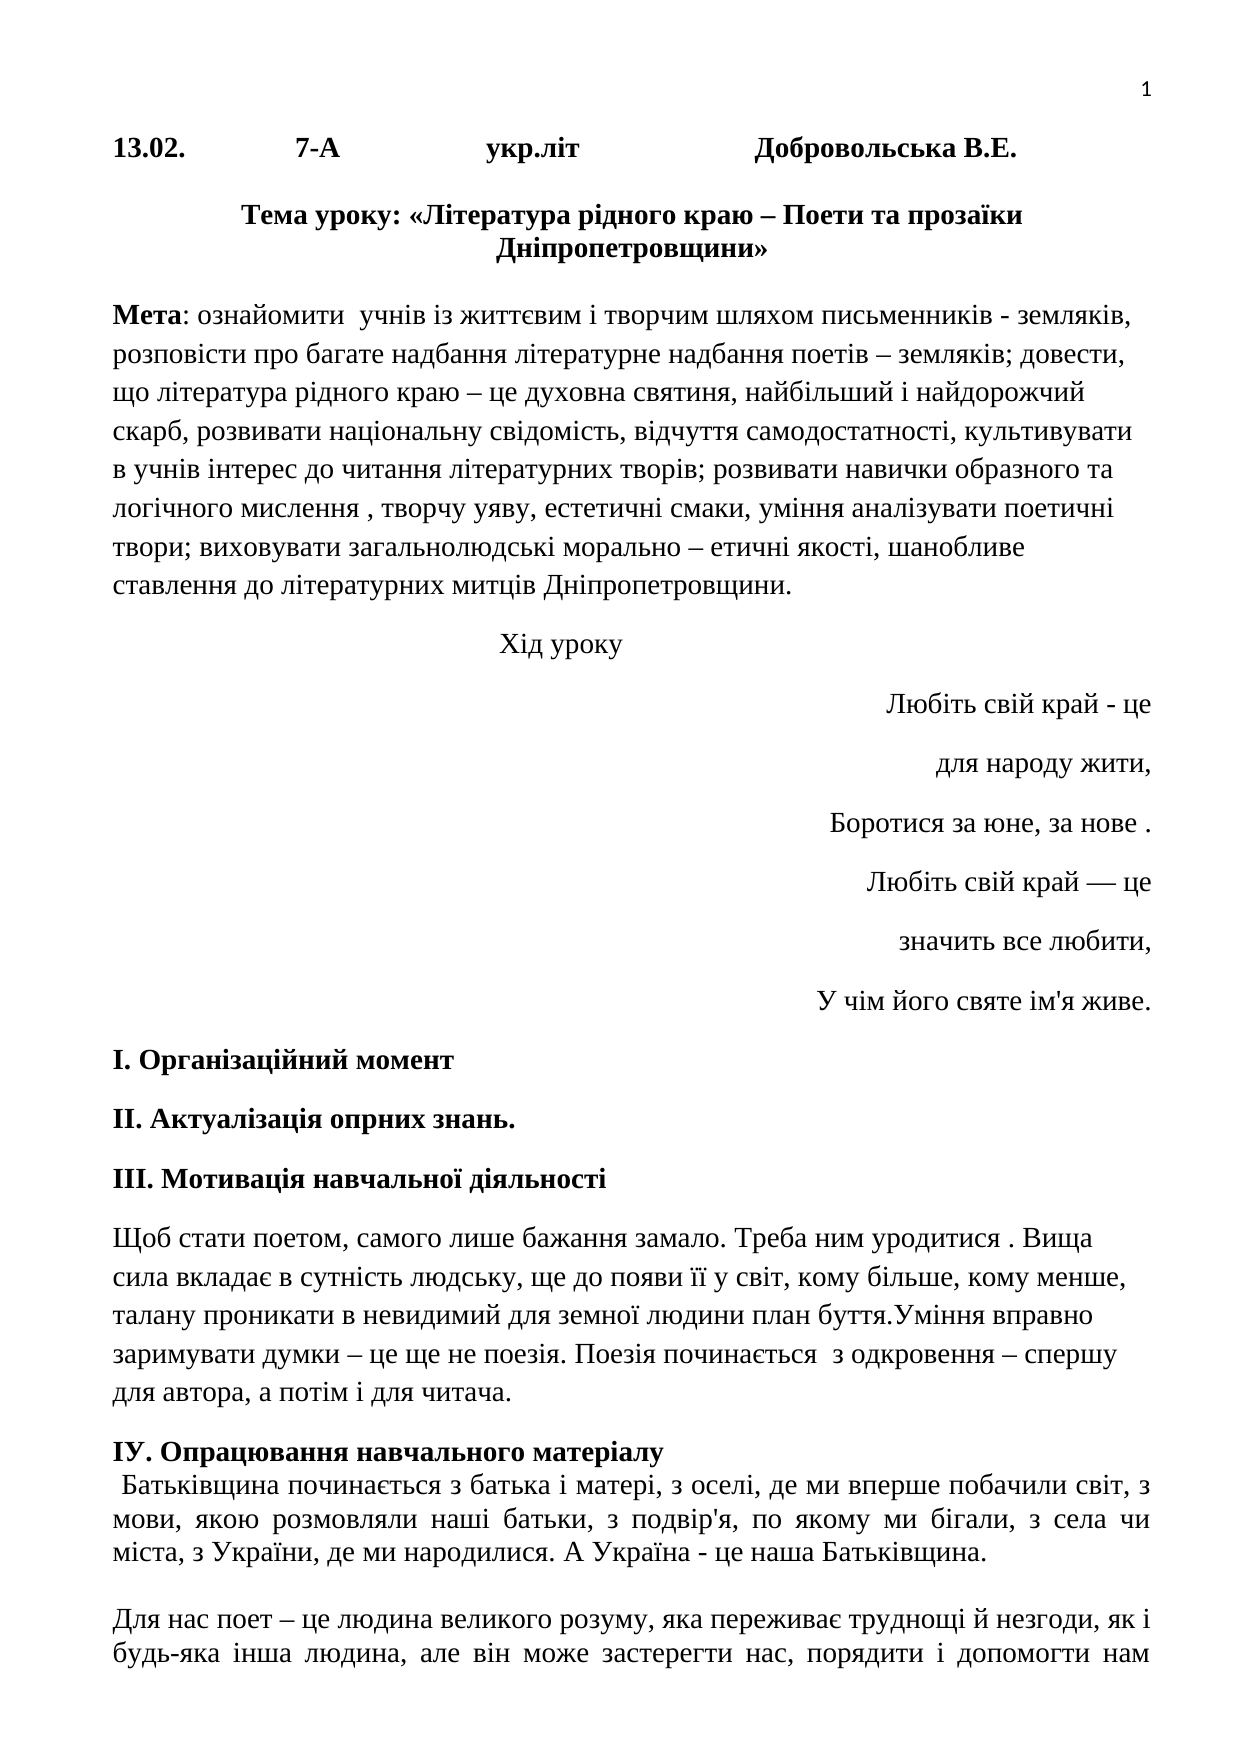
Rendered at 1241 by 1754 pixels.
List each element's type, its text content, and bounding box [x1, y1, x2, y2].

text У чім його святе ім'я живе. [112, 983, 1152, 1016]
text Батьківщина починається з батька і матері, з оселі, де ми вперше побачили світ, з мови, якою розмовляли наші батьки, з подвір'я, по якому ми бігали, з села чи міста, з України, де ми народилися. А Україна - це наша Батьківщина. [112, 1467, 1152, 1568]
text для народу жити, [112, 745, 1152, 779]
text Мета: ознайомити учнів із життєвим і творчим шляхом письменників - земляків, розповісти про багате надбання літературне надбання поетів – земляків; довести, що література рідного краю – це духовна святиня, найбільший і найдорожчий скарб, розвивати національну свідомість, відчуття самодостатності, культивувати в учнів інтерес до читання літературних творів; розвивати навички образного та логічного мислення , творчу уяву, естетичні смаки, уміння аналізувати поетичні твори; виховувати загальнолюдські морально – етичні якості, шанобливе ставлення до літературних митців Дніпропетровщини. [112, 297, 1152, 601]
text І. Організаційний момент [112, 1042, 1152, 1076]
text Тема уроку: «Література рідного краю – Поети та прозаїки Дніпропетровщини» [112, 197, 1152, 264]
text значить все любити, [112, 923, 1152, 957]
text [112, 1602, 1152, 1669]
text Хід уроку [112, 627, 1152, 660]
text Щоб стати поетом, самого лише бажання замало. Треба ним уродитися . Вища сила вкладає в сутність людську, ще до появи її у світ, кому більше, кому менше, талану проникати в невидимий для земної людини план буття.Уміння вправно заримувати думки – це ще не поезія. Поезія починається з одкровення – спершу для автора, а потім і для читача. [112, 1220, 1152, 1408]
text Любіть свій край — це [112, 864, 1152, 898]
text ІІІ. Мотивація навчальної діяльності [112, 1161, 1152, 1194]
text Боротися за юне, за нове . [112, 805, 1152, 838]
text Любіть свій край - це [112, 686, 1152, 719]
text ІІ. Актуалізація опрних знань. [112, 1102, 1152, 1135]
text ІУ. Опрацювання навчального матеріалу [112, 1434, 1152, 1467]
text 13.02. 7-А укр.літ Добровольська В.Е. [112, 130, 1152, 163]
